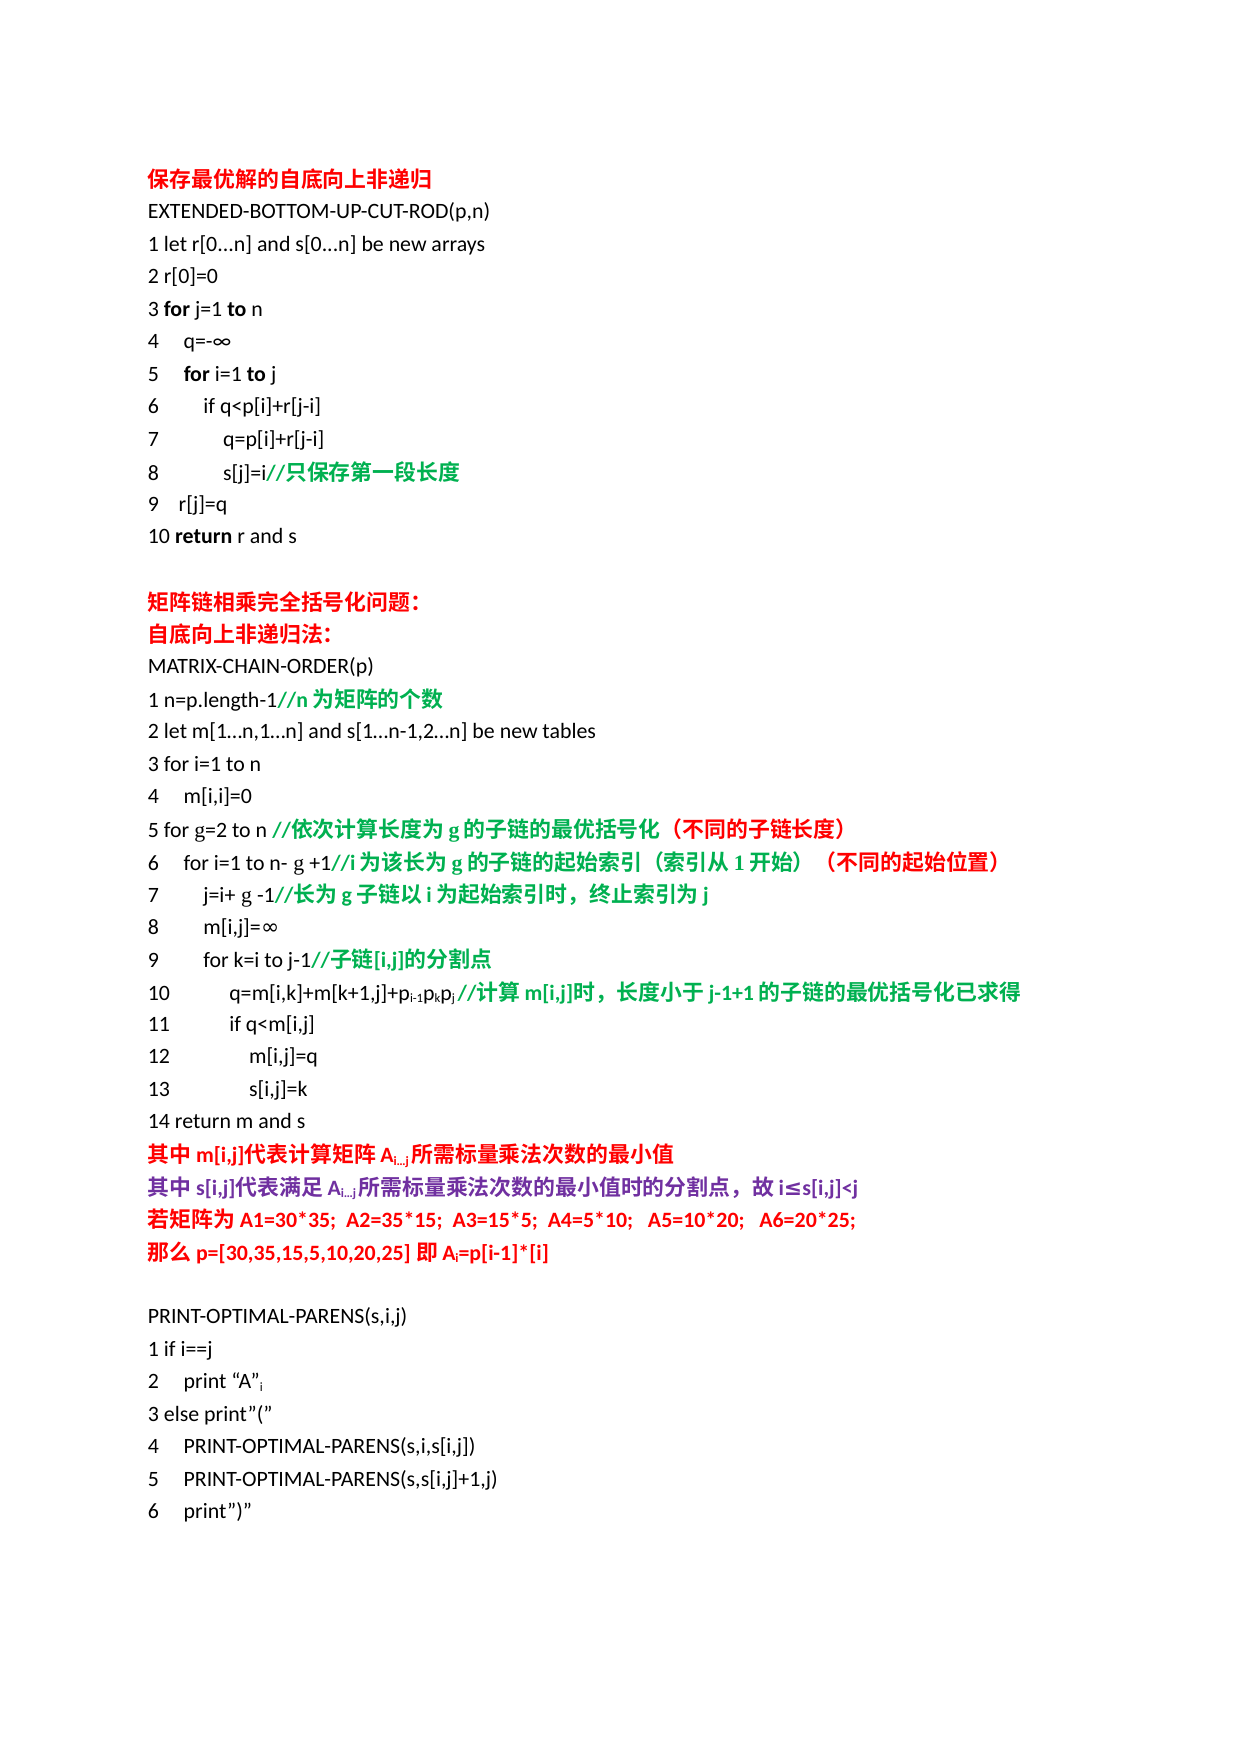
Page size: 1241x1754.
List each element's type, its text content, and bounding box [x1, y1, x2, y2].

text 矩阵链相乘完全括号化问题： [148, 584, 1092, 617]
text 11 if q<m[i,j] [148, 1007, 1092, 1039]
text 1 n=p.length-1//n为矩阵的个数 [148, 682, 1092, 714]
text 保存最优解的自底向上非递归 [148, 162, 1092, 194]
text 4 m[i,i]=0 [148, 779, 1092, 812]
text 6 print”)” [148, 1494, 1092, 1527]
text 4 q=-∞ [148, 324, 1092, 357]
text 3 for i=1 to n [148, 747, 1092, 779]
text 7 q=p[i]+r[j-i] [148, 422, 1092, 454]
text 12 m[i,j]=q [148, 1039, 1092, 1072]
text 8 s[j]=i//只保存第一段长度 [148, 454, 1092, 487]
text 5 PRINT-OPTIMAL-PARENS(s,s[i,j]+1,j) [148, 1462, 1092, 1494]
text 3 else print”(” [148, 1397, 1092, 1429]
text 14 return m and s [148, 1104, 1092, 1137]
text 3 for j=1 to n [148, 292, 1092, 324]
text 8 m[i,j]=∞ [148, 909, 1092, 942]
text 5 for i=1 to j [148, 357, 1092, 389]
text 那么p=[30,35,15,5,10,20,25] 即Ai=p[i-1]*[i] [148, 1234, 1092, 1267]
text 1 if i==j [148, 1332, 1092, 1364]
text 13 s[i,j]=k [148, 1072, 1092, 1104]
text 2 print “A”i [148, 1364, 1092, 1397]
text 6 for i=1 to n- g +1//i为该长为g的子链的起始索引（索引从1开始）（不同的起始位置） [148, 844, 1092, 877]
text MATRIX-CHAIN-ORDER(p) [148, 649, 1092, 682]
text 自底向上非递归法： [148, 617, 1092, 649]
text 其中s[i,j]代表满足Ai…j所需标量乘法次数的最小值时的分割点，故i≤s[i,j]<j [148, 1169, 1092, 1202]
text 10 return r and s [148, 519, 1092, 552]
text 9 for k=i to j-1//子链[i,j]的分割点 [148, 942, 1092, 974]
text 其中m[i,j]代表计算矩阵Ai…j所需标量乘法次数的最小值 [148, 1137, 1092, 1169]
text 若矩阵为A1=30*35; A2=35*15; A3=15*5; A4=5*10; A5=10*20; A6=20*25; [148, 1202, 1092, 1234]
text 4 PRINT-OPTIMAL-PARENS(s,i,s[i,j]) [148, 1429, 1092, 1462]
text EXTENDED-BOTTOM-UP-CUT-ROD(p,n) [148, 194, 1092, 227]
text 7 j=i+ g -1//长为g子链以i为起始索引时，终止索引为j [148, 877, 1092, 909]
text 6 if q<p[i]+r[j-i] [148, 389, 1092, 422]
text 2 r[0]=0 [148, 259, 1092, 292]
text 2 let m[1…n,1…n] and s[1…n-1,2…n] be new tables [148, 714, 1092, 747]
text 1 let r[0...n] and s[0...n] be new arrays [148, 227, 1092, 259]
text 5 for g=2 to n //依次计算长度为g的子链的最优括号化（不同的子链长度） [148, 812, 1092, 844]
text 9 r[j]=q [148, 487, 1092, 519]
text PRINT-OPTIMAL-PARENS(s,i,j) [148, 1299, 1092, 1332]
text 10 q=m[i,k]+m[k+1,j]+pi-1pkpj //计算m[i,j]时，长度小于j-1+1的子链的最优括号化已求得 [148, 974, 1092, 1007]
